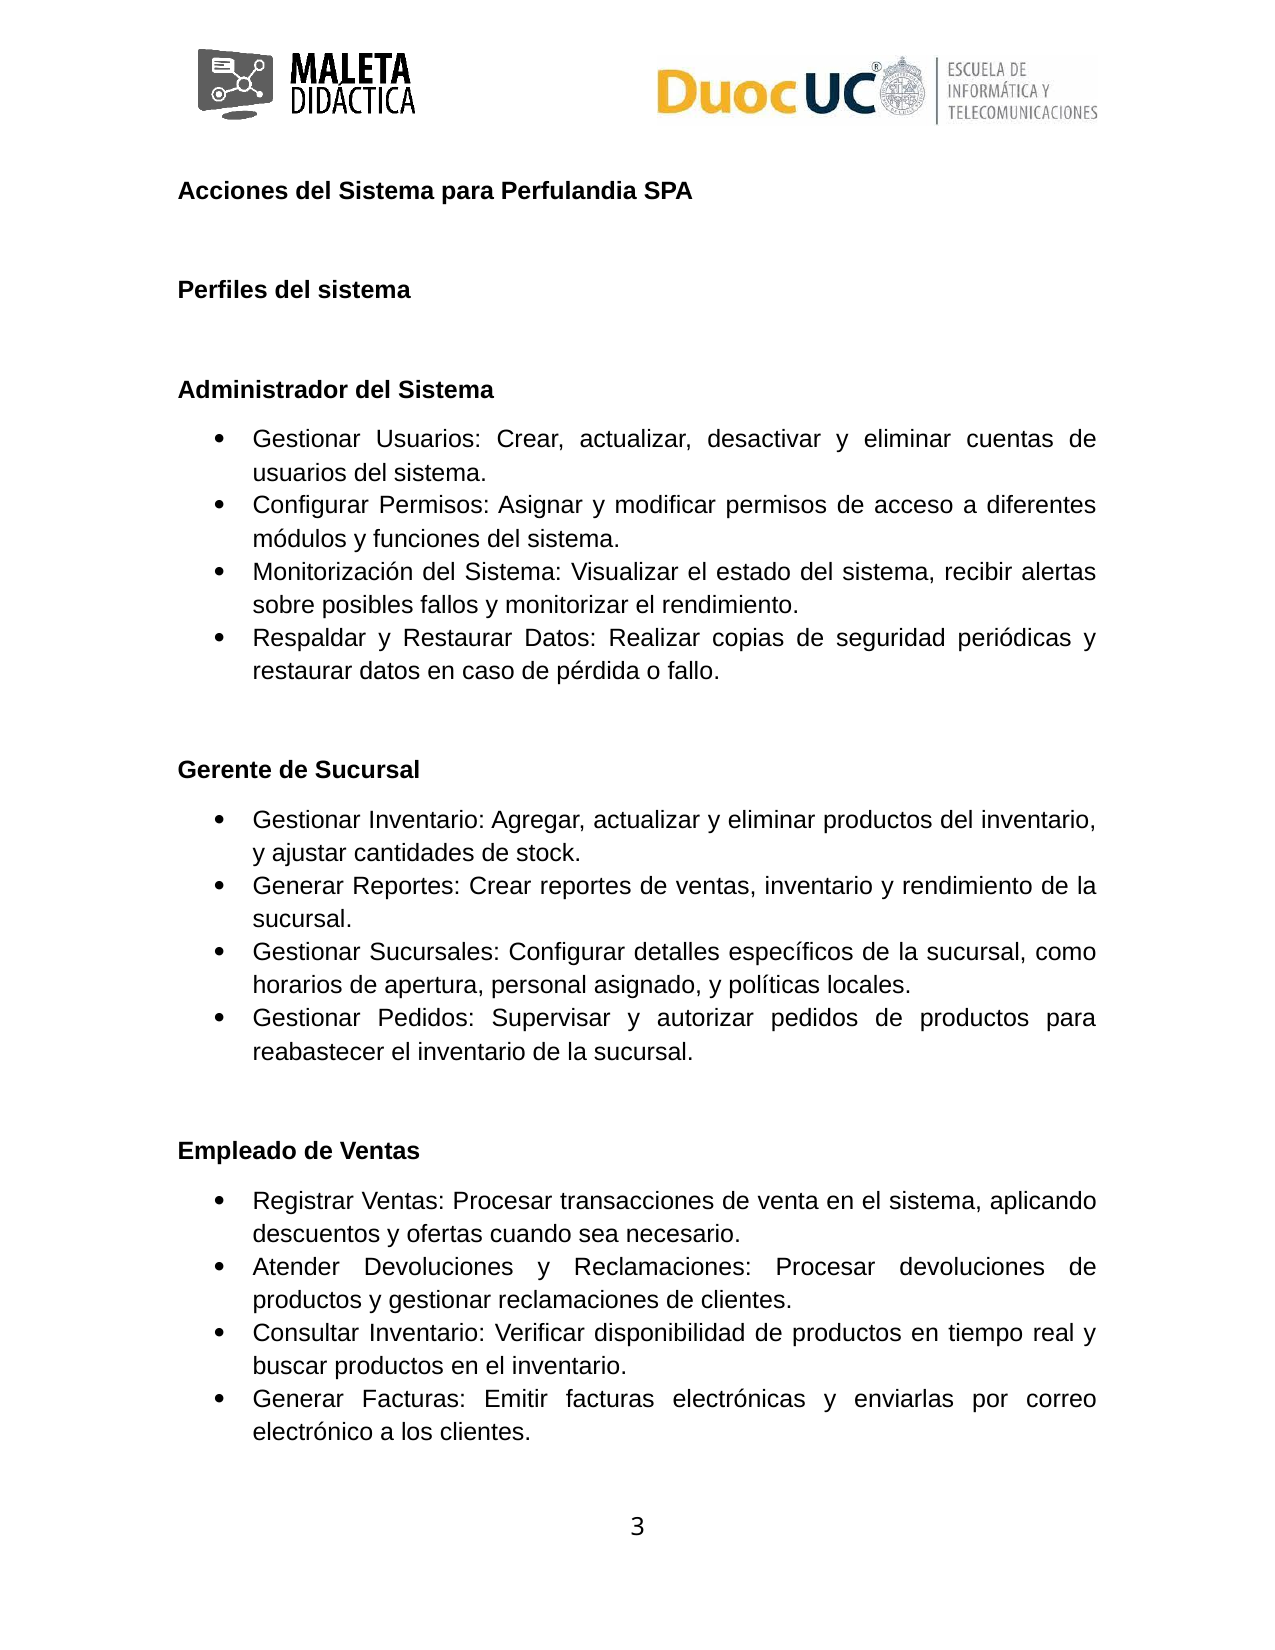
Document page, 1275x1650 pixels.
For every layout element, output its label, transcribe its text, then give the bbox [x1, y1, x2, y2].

text Acciones del Sistema para Perfulandia SPA [177, 176, 1098, 205]
list Consultar Inventario: Verificar disponibilidad de productos en tiempo real y buscar productos en el inventario. [215, 1318, 1098, 1380]
text Perfiles del sistema [177, 275, 1098, 304]
picture [656, 55, 1098, 126]
text Empleado de Ventas [177, 1136, 1098, 1165]
list Configurar Permisos: Asignar y modificar permisos de acceso a diferentes módulos y funciones del sistema. [215, 491, 1098, 552]
list Gestionar Pedidos: Supervisar y autorizar pedidos de productos para reabastecer el inventario de la sucursal. [215, 1003, 1098, 1065]
picture [177, 35, 444, 134]
list Respaldar y Restaurar Datos: Realizar copias de seguridad periódicas y restaurar datos en caso de pérdida o fallo. [215, 623, 1098, 685]
list Registrar Ventas: Procesar transacciones de venta en el sistema, aplicando descuentos y ofertas cuando sea necesario. [215, 1186, 1098, 1247]
list Atender Devoluciones y Reclamaciones: Procesar devoluciones de productos y gestionar reclamaciones de clientes. [215, 1252, 1098, 1314]
list Gestionar Usuarios: Crear, actualizar, desactivar y eliminar cuentas de usuarios del sistema. [215, 424, 1098, 486]
list Gestionar Sucursales: Configurar detalles específicos de la sucursal, como horarios de apertura, personal asignado, y políticas locales. [215, 937, 1098, 999]
list Gestionar Inventario: Agregar, actualizar y eliminar productos del inventario, y ajustar cantidades de stock. [215, 805, 1098, 867]
list Generar Reportes: Crear reportes de ventas, inventario y rendimiento de la sucursal. [215, 871, 1098, 933]
text Administrador del Sistema [177, 375, 1098, 403]
text Gerente de Sucursal [177, 755, 1098, 784]
list Monitorización del Sistema: Visualizar el estado del sistema, recibir alertas sobre posibles fallos y monitorizar el rendimiento. [215, 557, 1098, 618]
list Generar Facturas: Emitir facturas electrónicas y enviarlas por correo electrónico a los clientes. [215, 1384, 1098, 1446]
